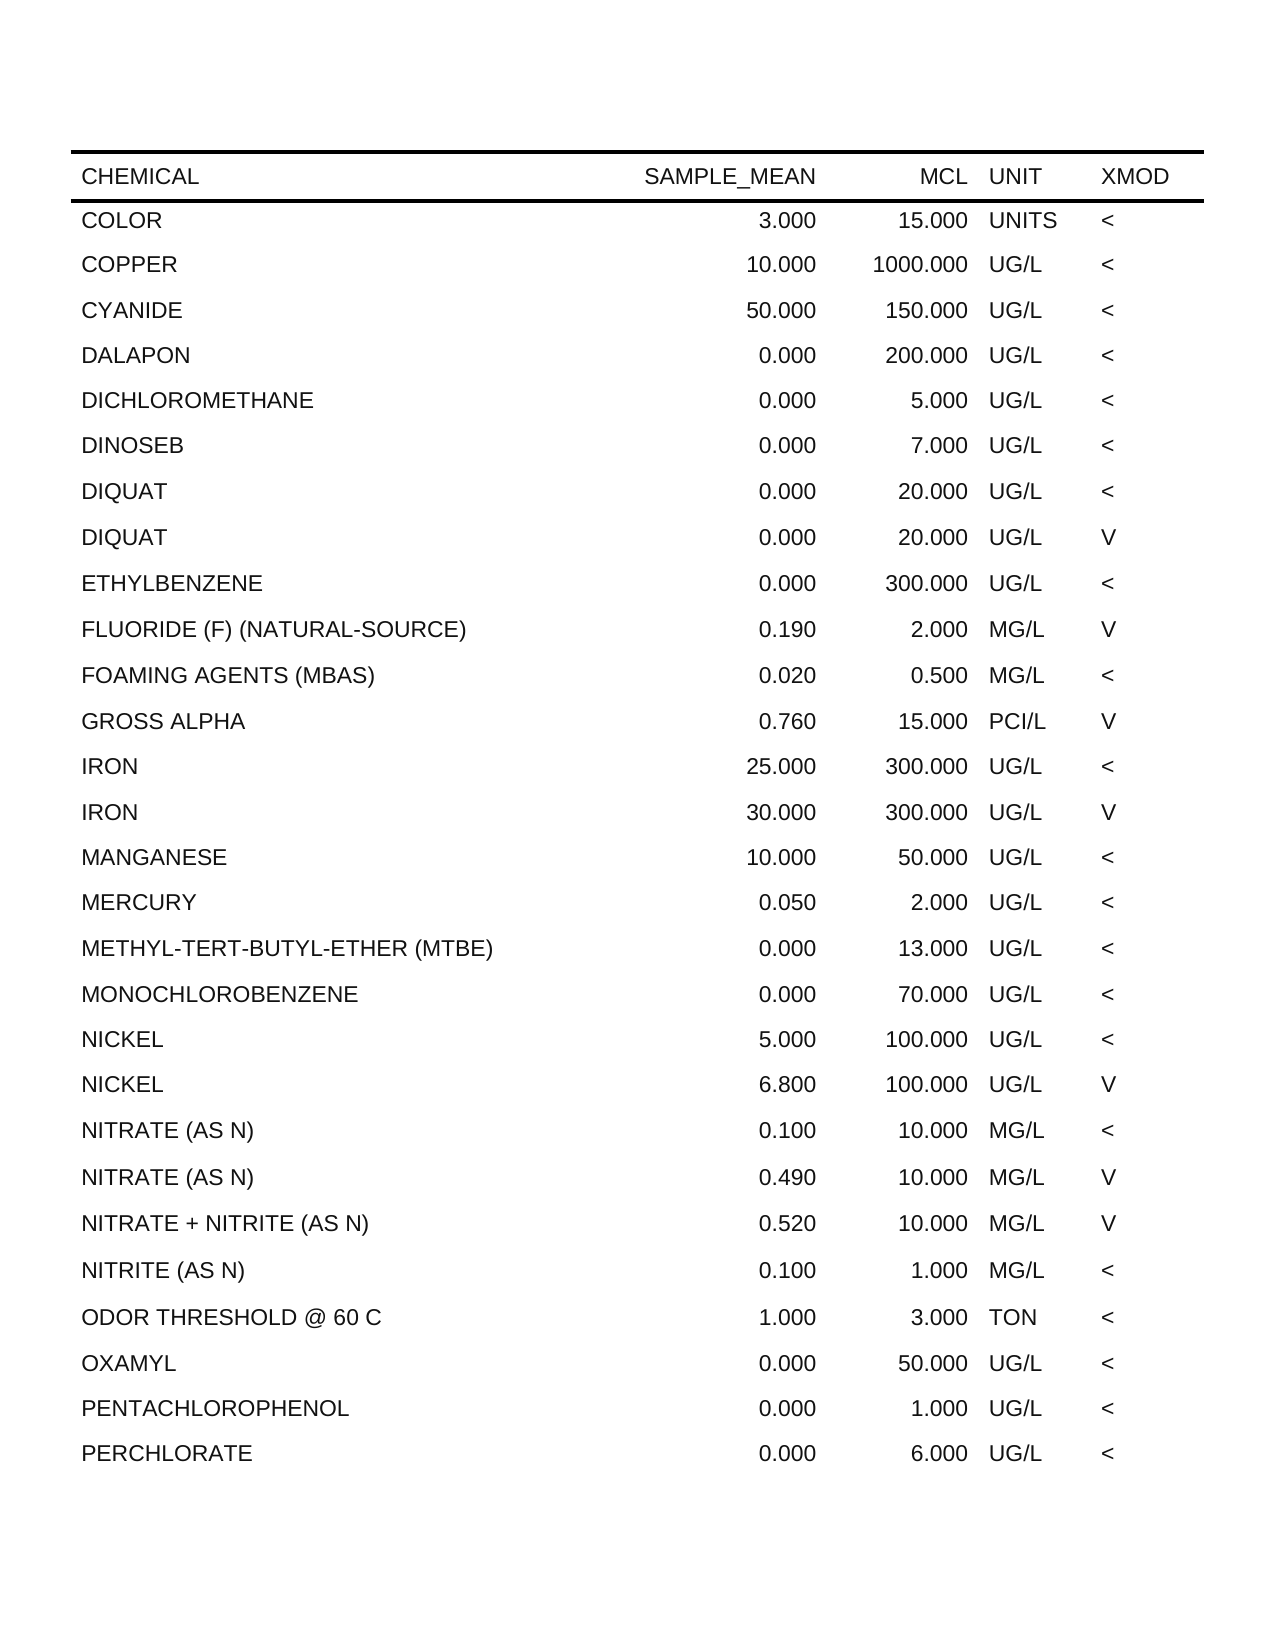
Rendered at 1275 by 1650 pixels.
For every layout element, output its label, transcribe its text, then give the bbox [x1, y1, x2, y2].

table_cell 0.000 [614, 468, 826, 514]
table_cell 0.000 [614, 560, 826, 606]
table_cell TON [978, 1293, 1090, 1340]
table_cell NICKEL [71, 1016, 614, 1062]
table_cell PCI/L [978, 699, 1090, 744]
table_cell 300.000 [826, 560, 978, 606]
table_cell < [1090, 652, 1204, 699]
table_cell < [1090, 1385, 1204, 1431]
table_cell 3.000 [614, 203, 826, 242]
table_cell UG/L [978, 242, 1090, 287]
table_cell NICKEL [71, 1062, 614, 1107]
table_cell 50.000 [826, 834, 978, 879]
table_cell UG/L [978, 1016, 1090, 1062]
table_cell MG/L [978, 1107, 1090, 1153]
table_cell 0.000 [614, 925, 826, 971]
table_cell 5.000 [614, 1016, 826, 1062]
table_cell < [1090, 1247, 1204, 1293]
table_cell MERCURY [71, 880, 614, 925]
table_cell < [1090, 423, 1204, 468]
table_cell 100.000 [826, 1062, 978, 1107]
table_cell 0.000 [614, 1385, 826, 1431]
table_cell UG/L [978, 744, 1090, 789]
table_cell < [1090, 925, 1204, 971]
table_cell UG/L [978, 1385, 1090, 1431]
table_cell 50.000 [614, 287, 826, 332]
table_cell < [1090, 744, 1204, 789]
table_cell 0.000 [614, 378, 826, 423]
table_cell 15.000 [826, 699, 978, 744]
table_header MCL [826, 154, 978, 198]
table_cell 50.000 [826, 1340, 978, 1385]
table_header XMOD [1090, 154, 1204, 198]
table_cell 0.760 [614, 699, 826, 744]
table_header UNIT [978, 154, 1090, 198]
table_cell MG/L [978, 1200, 1090, 1247]
table_cell < [1090, 1107, 1204, 1153]
table_cell 13.000 [826, 925, 978, 971]
table_cell 0.000 [614, 1340, 826, 1385]
table_cell V [1090, 606, 1204, 652]
table_cell UG/L [978, 514, 1090, 560]
table_cell < [1090, 468, 1204, 514]
table_cell 3.000 [826, 1293, 978, 1340]
table_cell < [1090, 378, 1204, 423]
table_cell V [1090, 1062, 1204, 1107]
table_cell PENTACHLOROPHENOL [71, 1385, 614, 1431]
table_cell UG/L [978, 1431, 1090, 1476]
table_cell MG/L [978, 606, 1090, 652]
table_cell 300.000 [826, 789, 978, 834]
table_cell 7.000 [826, 423, 978, 468]
table_cell NITRATE (AS N) [71, 1154, 614, 1200]
table_cell FOAMING AGENTS (MBAS) [71, 652, 614, 699]
table_cell 5.000 [826, 378, 978, 423]
table_cell 0.000 [614, 1431, 826, 1476]
table_cell MANGANESE [71, 834, 614, 879]
table_cell < [1090, 203, 1204, 242]
table_cell < [1090, 834, 1204, 879]
table_cell ETHYLBENZENE [71, 560, 614, 606]
table_cell UG/L [978, 880, 1090, 925]
table_cell 2.000 [826, 880, 978, 925]
table_cell CYANIDE [71, 287, 614, 332]
table_cell IRON [71, 744, 614, 789]
table_cell UG/L [978, 789, 1090, 834]
table_cell 0.100 [614, 1247, 826, 1293]
table_cell UG/L [978, 333, 1090, 378]
table_cell V [1090, 1200, 1204, 1247]
table_cell 100.000 [826, 1016, 978, 1062]
table_cell MG/L [978, 1247, 1090, 1293]
table_cell UG/L [978, 1340, 1090, 1385]
table_cell 0.000 [614, 423, 826, 468]
table_cell DIQUAT [71, 468, 614, 514]
table_cell 70.000 [826, 971, 978, 1016]
table_cell UG/L [978, 971, 1090, 1016]
table_cell 1.000 [826, 1385, 978, 1431]
table_cell 15.000 [826, 203, 978, 242]
table_cell 10.000 [826, 1200, 978, 1247]
table_cell COLOR [71, 203, 614, 242]
table_cell 10.000 [614, 834, 826, 879]
table_cell 2.000 [826, 606, 978, 652]
table_cell UG/L [978, 925, 1090, 971]
table_cell < [1090, 1293, 1204, 1340]
table_cell 1.000 [614, 1293, 826, 1340]
table_cell UG/L [978, 560, 1090, 606]
table_cell UG/L [978, 468, 1090, 514]
table_cell 300.000 [826, 744, 978, 789]
table_header CHEMICAL [71, 154, 614, 198]
table_cell 0.490 [614, 1154, 826, 1200]
table_cell NITRATE + NITRITE (AS N) [71, 1200, 614, 1247]
table_cell UG/L [978, 834, 1090, 879]
table_cell DINOSEB [71, 423, 614, 468]
table_cell 6.000 [826, 1431, 978, 1476]
table_cell 1.000 [826, 1247, 978, 1293]
table_cell MG/L [978, 1154, 1090, 1200]
table_cell 0.190 [614, 606, 826, 652]
table_cell 20.000 [826, 468, 978, 514]
table_cell UG/L [978, 378, 1090, 423]
table_cell 10.000 [614, 242, 826, 287]
table_cell 6.800 [614, 1062, 826, 1107]
table_cell 0.020 [614, 652, 826, 699]
table_cell 0.000 [614, 971, 826, 1016]
table_cell 0.050 [614, 880, 826, 925]
table_cell 20.000 [826, 514, 978, 560]
table_cell 0.000 [614, 514, 826, 560]
table_cell IRON [71, 789, 614, 834]
table_cell V [1090, 1154, 1204, 1200]
table_cell 30.000 [614, 789, 826, 834]
table_cell < [1090, 880, 1204, 925]
table_cell 0.000 [614, 333, 826, 378]
table_cell 0.100 [614, 1107, 826, 1153]
table_cell OXAMYL [71, 1340, 614, 1385]
table_cell 0.500 [826, 652, 978, 699]
table_cell DIQUAT [71, 514, 614, 560]
table_cell 150.000 [826, 287, 978, 332]
table_cell < [1090, 333, 1204, 378]
table_cell 1000.000 [826, 242, 978, 287]
table_cell < [1090, 242, 1204, 287]
table_cell DICHLOROMETHANE [71, 378, 614, 423]
table_cell FLUORIDE (F) (NATURAL-SOURCE) [71, 606, 614, 652]
table_cell NITRATE (AS N) [71, 1107, 614, 1153]
table_cell UG/L [978, 1062, 1090, 1107]
table_cell 25.000 [614, 744, 826, 789]
table_header SAMPLE_MEAN [614, 154, 826, 198]
table_cell < [1090, 971, 1204, 1016]
table_cell < [1090, 560, 1204, 606]
table_cell MG/L [978, 652, 1090, 699]
table_cell COPPER [71, 242, 614, 287]
table_cell 10.000 [826, 1107, 978, 1153]
table_cell 0.520 [614, 1200, 826, 1247]
table_cell V [1090, 699, 1204, 744]
table_cell 10.000 [826, 1154, 978, 1200]
table_cell UG/L [978, 287, 1090, 332]
table_cell ODOR THRESHOLD @ 60 C [71, 1293, 614, 1340]
table_cell V [1090, 789, 1204, 834]
table_cell < [1090, 1016, 1204, 1062]
table_cell METHYL-TERT-BUTYL-ETHER (MTBE) [71, 925, 614, 971]
table_cell NITRITE (AS N) [71, 1247, 614, 1293]
table_cell 200.000 [826, 333, 978, 378]
table_cell PERCHLORATE [71, 1431, 614, 1476]
table_cell < [1090, 1431, 1204, 1476]
table_cell MONOCHLOROBENZENE [71, 971, 614, 1016]
table_cell GROSS ALPHA [71, 699, 614, 744]
table_cell < [1090, 287, 1204, 332]
table_cell V [1090, 514, 1204, 560]
table_cell UNITS [978, 203, 1090, 242]
table_cell UG/L [978, 423, 1090, 468]
table_cell DALAPON [71, 333, 614, 378]
table_cell < [1090, 1340, 1204, 1385]
